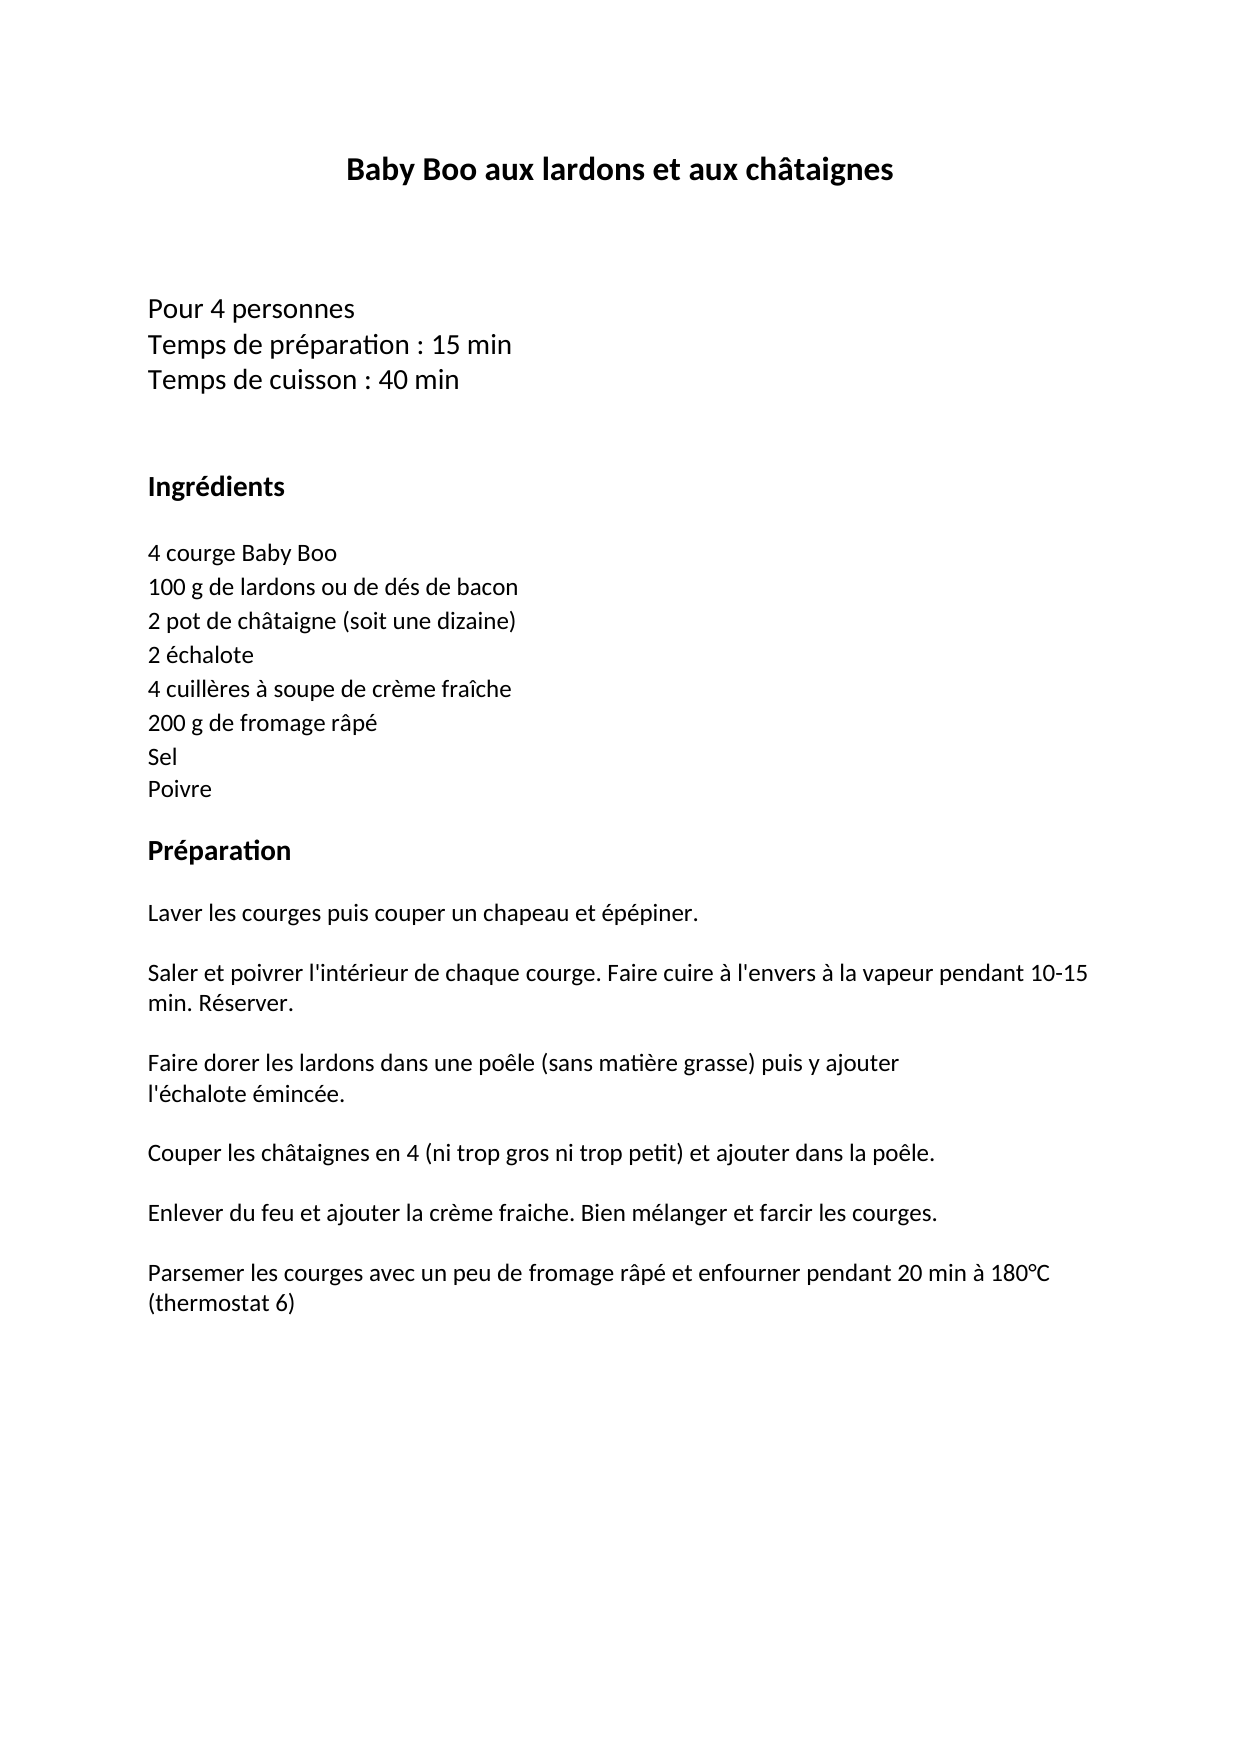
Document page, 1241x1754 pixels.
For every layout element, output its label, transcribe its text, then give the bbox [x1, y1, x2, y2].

list 100 g de lardons ou de dés de bacon [148, 568, 1093, 602]
text Saler et poivrer l'intérieur de chaque courge. Faire cuire à l'envers à la vapeur pendant 10-15 min. Réserver. [148, 957, 1093, 1018]
list 4 cuillères à soupe de crème fraîche [148, 671, 1093, 705]
text Pour 4 personnes [148, 290, 1093, 326]
text Couper les châtaignes en 4 (ni trop gros ni trop petit) et ajouter dans la poêle. [148, 1137, 1093, 1168]
text Temps de cuisson : 40 min [148, 361, 1093, 397]
text Enlever du feu et ajouter la crème fraiche. Bien mélanger et farcir les courges. [148, 1197, 1093, 1228]
text Temps de préparation : 15 min [148, 326, 1093, 361]
text 4 courge Baby Boo [148, 534, 1093, 568]
text Faire dorer les lardons dans une poêle (sans matière grasse) puis y ajouter l'échalote émincée. [148, 1047, 1093, 1108]
text Baby Boo aux lardons et aux châtaignes [148, 148, 1093, 188]
list Ingrédients [148, 468, 1093, 504]
text Poivre [148, 773, 1093, 803]
list 2 échalote [148, 637, 1093, 671]
list 200 g de fromage râpé [148, 705, 1093, 739]
list 2 pot de châtaigne (soit une dizaine) [148, 602, 1093, 637]
text Laver les courges puis couper un chapeau et épépiner. [148, 897, 1093, 928]
text Préparation [148, 832, 1093, 868]
text Parsemer les courges avec un peu de fromage râpé et enfourner pendant 20 min à 180°C (thermostat 6) [148, 1257, 1093, 1318]
text Sel [148, 739, 1093, 773]
